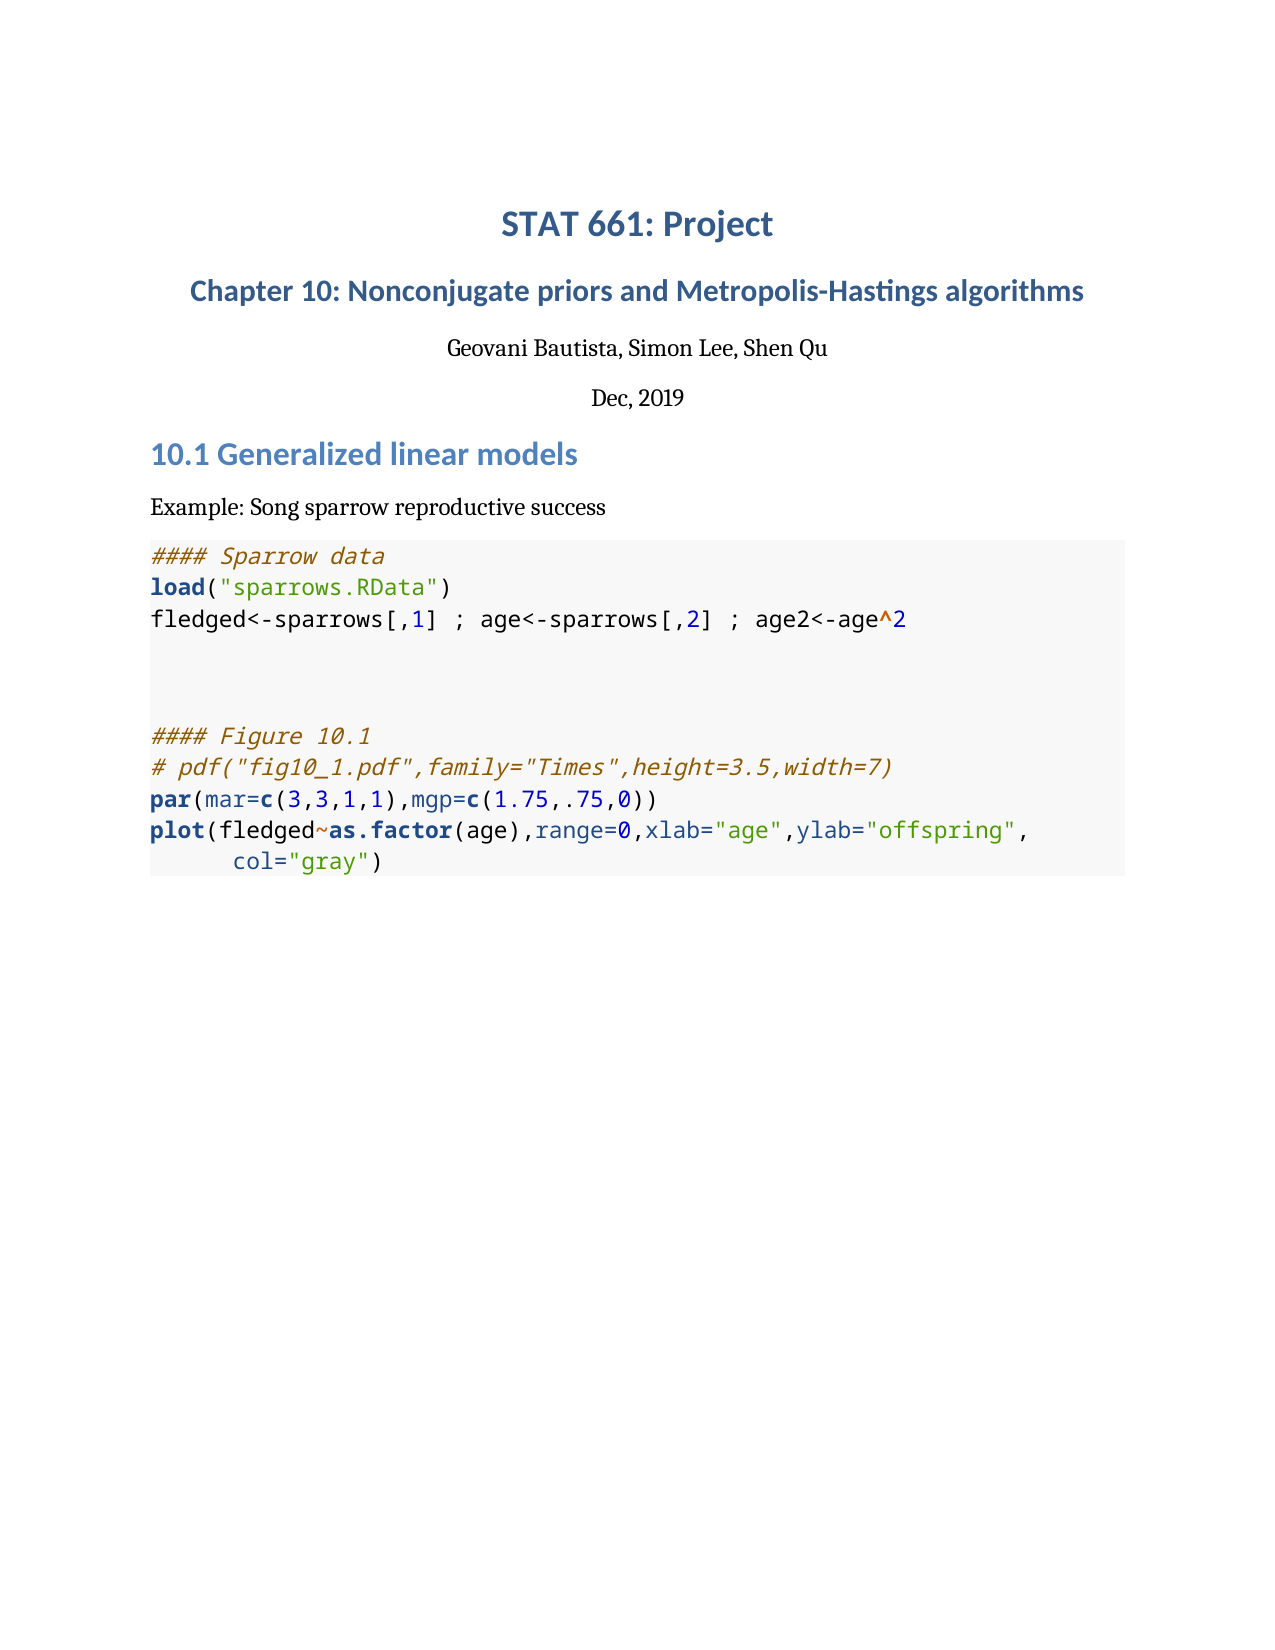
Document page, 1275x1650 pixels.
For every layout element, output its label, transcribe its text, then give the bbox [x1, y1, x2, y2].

subtitle Chapter 10: Nonconjugate priors and Metropolis-Hastings algorithms [150, 271, 1125, 309]
title STAT 661: Project [150, 200, 1125, 246]
text Dec, 2019 [150, 383, 1125, 412]
text #### Sparrow data load("sparrows.RData") fledged<-sparrows[,1] ; age<-sparrows[,2] ; age2<-age^2 #### Figure 10.1 # pdf("fig10_1.pdf",family="Times",height=3.5,width=7) par(mar=c(3,3,1,1),mgp=c(1.75,.75,0)) plot(fledged~as.factor(age),range=0,xlab="age",ylab="offspring", col="gray") [150, 540, 1125, 876]
text Example: Song sparrow reproductive success [150, 493, 1125, 521]
text Geovani Bautista, Simon Lee, Shen Qu [150, 334, 1125, 363]
subtitle 10.1 Generalized linear models [150, 433, 1125, 474]
